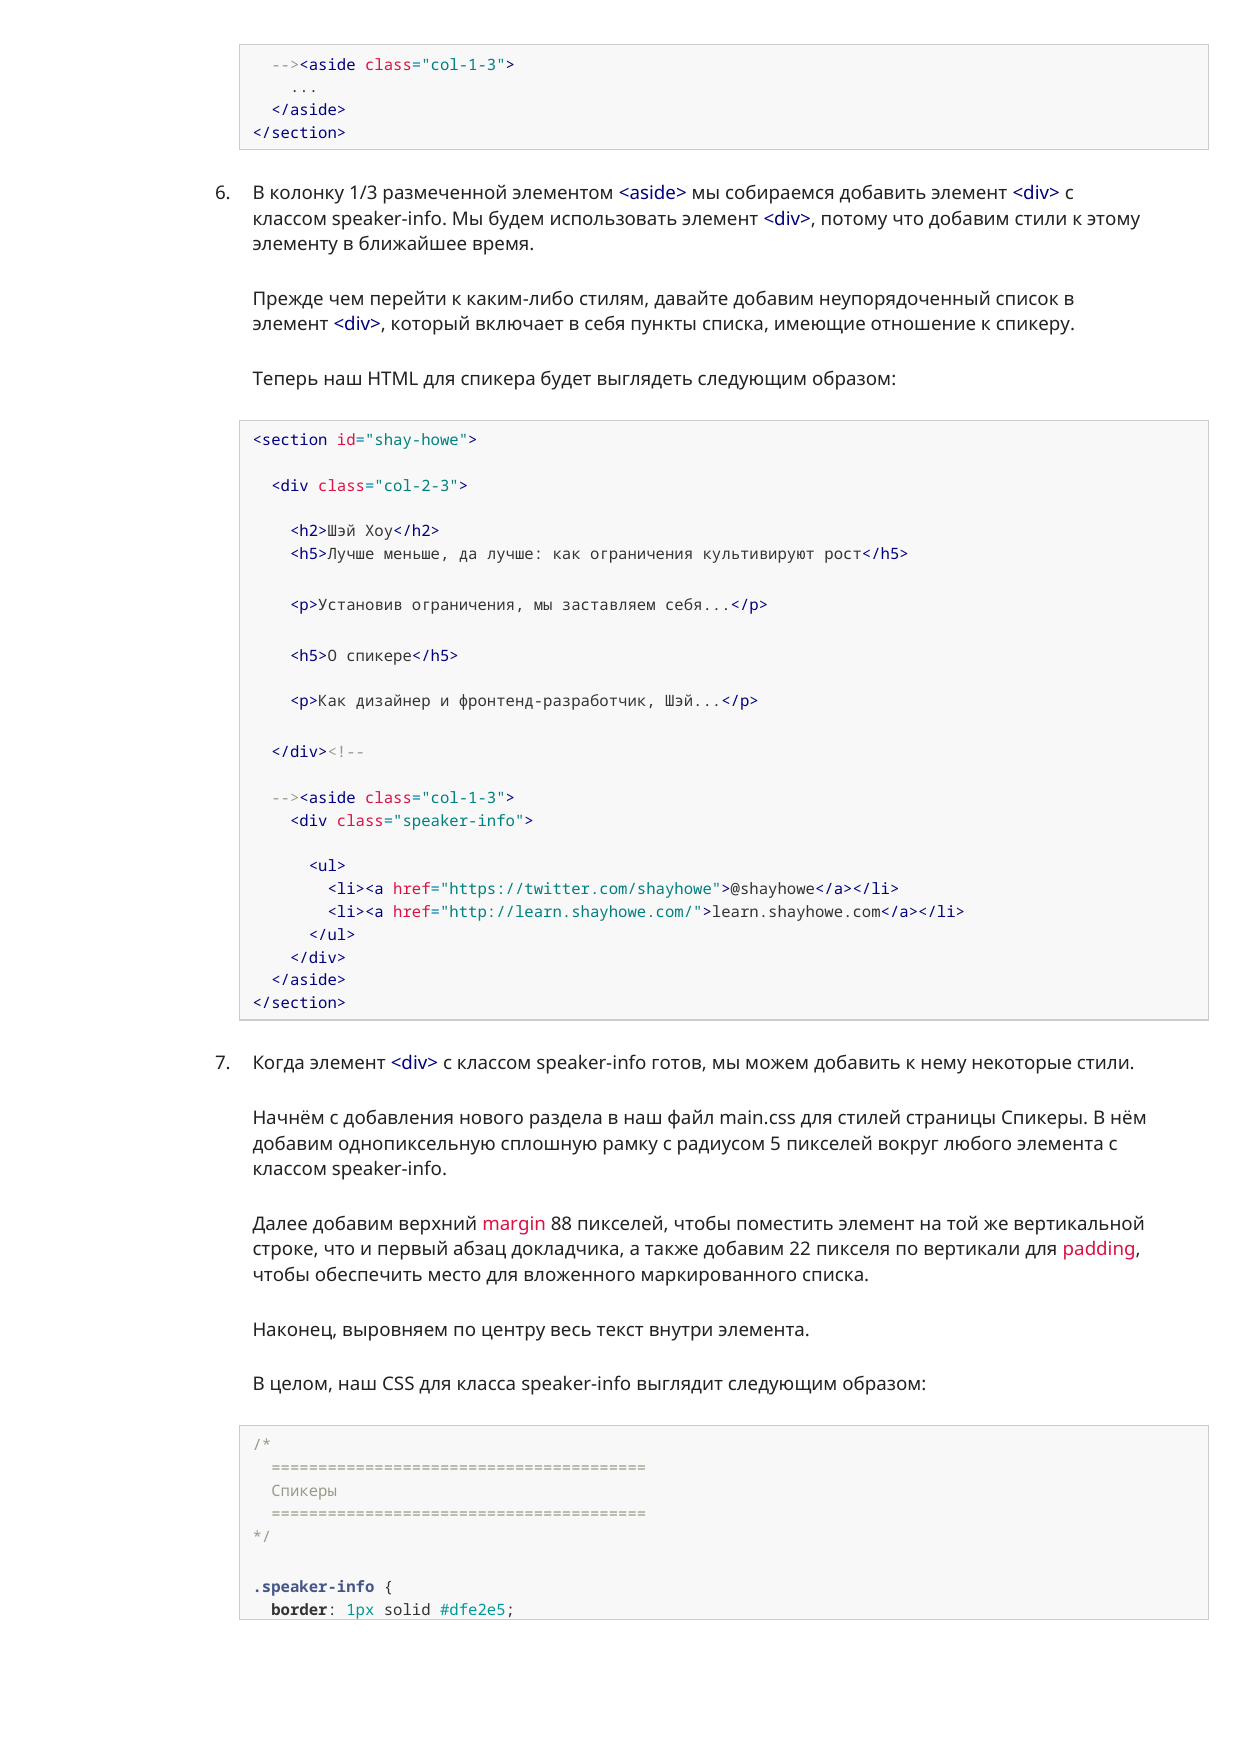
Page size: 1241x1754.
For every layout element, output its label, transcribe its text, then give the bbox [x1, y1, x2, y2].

text </aside> [240, 960, 1208, 983]
text </aside> [240, 90, 1208, 113]
text </ul> [240, 915, 1208, 937]
text </div> [240, 937, 1208, 960]
text <h5>Лучше меньше, да лучше: как ограничения культивируют рост</h5> [240, 534, 1208, 557]
text --><aside class="col-1-3"> [240, 45, 1208, 67]
text .speaker-info { [240, 1567, 1208, 1590]
text <h2>Шэй Хоу</h2> [240, 511, 1208, 534]
text Спикеры [240, 1471, 1208, 1494]
text Далее добавим верхний margin 88 пикселей, чтобы поместить элемент на той же вертикальной строке, что и первый абзац докладчика, а также добавим 22 пикселя по вертикали для padding, чтобы обеспечить место для вложенного маркированного списка. [252, 1210, 1196, 1287]
text </section> [240, 113, 1208, 149]
list В колонку 1/3 размеченной элементом <aside> мы собираемся добавить элемент <div> с классом speaker-info. Мы будем использовать элемент <div>, потому что добавим стили к этому элементу в ближайшее время. [215, 179, 1196, 256]
text --><aside class="col-1-3"> [240, 778, 1208, 801]
text Наконец, выровняем по центру весь текст внутри элемента. [252, 1316, 1196, 1341]
text <p>Как дизайнер и фронтенд-разработчик, Шэй...</p> [240, 681, 1208, 704]
text Начнём с добавления нового раздела в наш файл main.css для стилей страницы Спикеры. В нём добавим однопиксельную сплошную рамку с радиусом 5 пикселей вокруг любого элемента с классом speaker-info. [252, 1104, 1196, 1181]
text ... [240, 67, 1208, 90]
text Прежде чем перейти к каким-либо стилям, давайте добавим неупорядоченный список в элемент <div>, который включает в себя пункты списка, имеющие отношение к спикеру. [252, 285, 1196, 336]
text В целом, наш CSS для класса speaker-info выглядит следующим образом: [252, 1371, 1196, 1396]
text /* [240, 1426, 1208, 1448]
text border: 1px solid #dfe2e5; [240, 1590, 1208, 1619]
text </section> [240, 983, 1208, 1019]
text <p>Установив ограничения, мы заставляем себя...</p> [240, 585, 1208, 608]
text ======================================== [240, 1448, 1208, 1471]
text <li><a href="https://twitter.com/shayhowe">@shayhowe</a></li> [240, 869, 1208, 892]
text Теперь наш HTML для спикера будет выглядеть следующим образом: [252, 365, 1196, 391]
text <section id="shay-howe"> [240, 421, 1208, 443]
text ======================================== [240, 1494, 1208, 1516]
text <h5>О спикере</h5> [240, 636, 1208, 658]
text </div><!-- [240, 732, 1208, 755]
text <ul> [240, 846, 1208, 869]
text <div class="speaker-info"> [240, 801, 1208, 823]
text <div class="col-2-3"> [240, 466, 1208, 488]
text */ [240, 1516, 1208, 1539]
text <li><a href="http://learn.shayhowe.com/">learn.shayhowe.com</a></li> [240, 892, 1208, 915]
list Когда элемент <div> с классом speaker-info готов, мы можем добавить к нему некоторые стили. [215, 1050, 1196, 1075]
